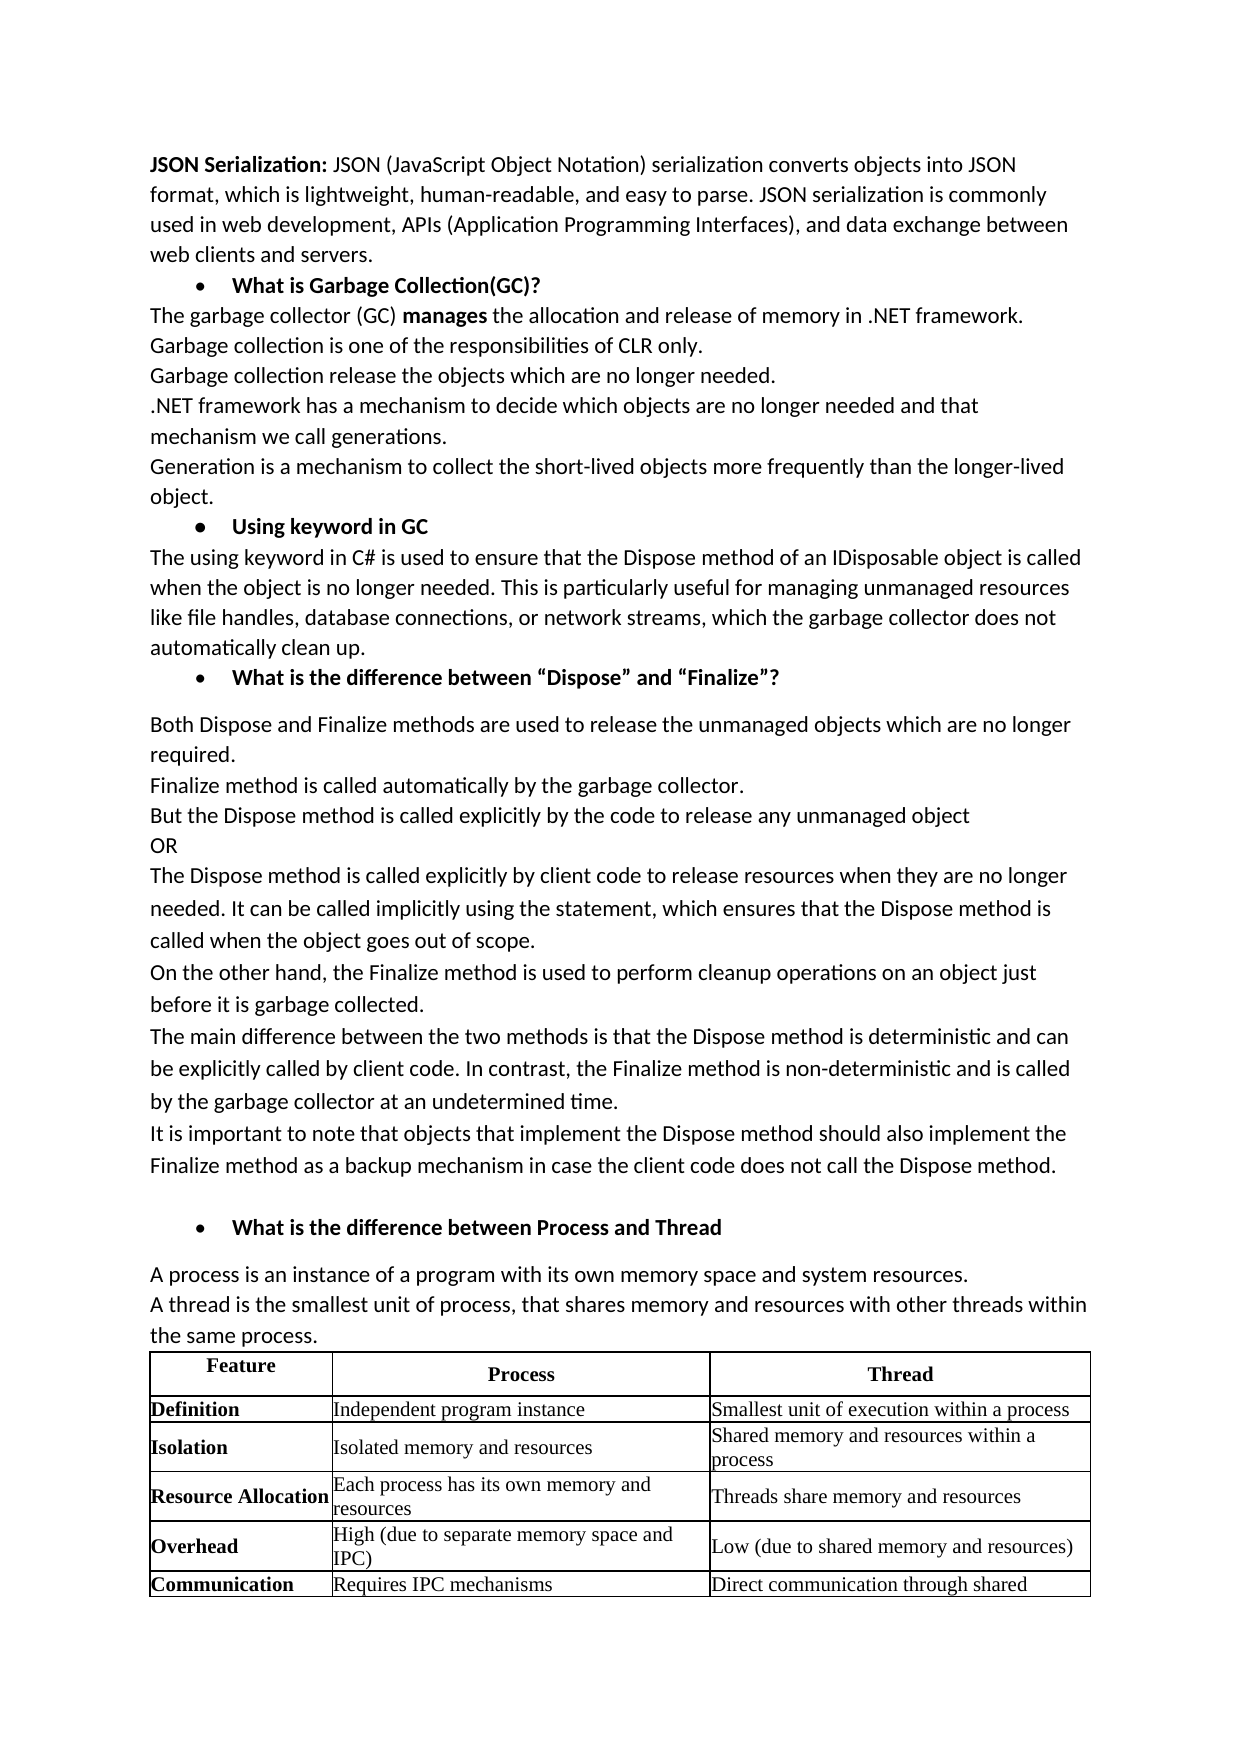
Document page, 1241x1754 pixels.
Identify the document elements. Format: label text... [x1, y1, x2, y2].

text On the other hand, the Finalize method is used to perform cleanup operations on an object just before it is garbage collected. [150, 958, 1090, 1018]
text But the Dispose method is called explicitly by the code to release any unmanaged object [150, 801, 1090, 829]
text Finalize method is called automatically by the garbage collector. [150, 771, 1090, 799]
list Using keyword in GC [194, 512, 1090, 541]
table_cell Independent program instance [333, 1397, 709, 1421]
table_cell High (due to separate memory space and IPC) [333, 1522, 709, 1570]
text Both Dispose and Finalize methods are used to release the unmanaged objects which are no longer required. [150, 710, 1090, 769]
text The using keyword in C# is used to ensure that the Dispose method of an IDisposable object is called when the object is no longer needed. This is particularly useful for managing unmanaged resources like file handles, database connections, or network streams, which the garbage collector does not automatically clean up. [150, 543, 1090, 661]
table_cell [711, 1572, 1090, 1596]
table_cell Each process has its own memory and resources [333, 1472, 709, 1520]
table_cell Shared memory and resources within a process [711, 1423, 1090, 1471]
text A process is an instance of a program with its own memory space and system resources. [150, 1260, 1090, 1288]
text .NET framework has a mechanism to decide which objects are no longer needed and that mechanism we call generations. [150, 392, 1090, 450]
table_cell Low (due to shared memory and resources) [711, 1522, 1090, 1570]
text JSON Serialization: JSON (JavaScript Object Notation) serialization converts objects into JSON format, which is lightweight, human-readable, and easy to parse. JSON serialization is commonly used in web development, APIs (Application Programming Interfaces), and data exchange between web clients and servers. [150, 150, 1090, 269]
text The main difference between the two methods is that the Dispose method is deterministic and can be explicitly called by client code. In contrast, the Finalize method is non-deterministic and is called by the garbage collector at an undetermined time. [150, 1022, 1090, 1115]
table_cell Isolated memory and resources [333, 1423, 709, 1471]
list What is the difference between Process and Thread [194, 1213, 1090, 1242]
text Generation is a mechanism to collect the short-lived objects more frequently than the longer-lived object. [150, 452, 1090, 510]
text It is important to note that objects that implement the Dispose method should also implement the Finalize method as a backup mechanism in case the client code does not call the Dispose method. [150, 1119, 1090, 1179]
table_header Process [333, 1353, 709, 1395]
table_cell Isolation [151, 1423, 332, 1471]
list What is Garbage Collection(GC)? [194, 271, 1090, 299]
text OR [150, 831, 1090, 859]
text The Dispose method is called explicitly by client code to release resources when they are no longer needed. It can be called implicitly using the statement, which ensures that the Dispose method is called when the object goes out of scope. [150, 861, 1090, 954]
table_cell Communication [151, 1572, 332, 1596]
table_cell Overhead [151, 1522, 332, 1570]
text The garbage collector (GC) manages the allocation and release of memory in .NET framework. [150, 301, 1090, 329]
text Garbage collection release the objects which are no longer needed. [150, 361, 1090, 389]
table_cell Smallest unit of execution within a process [711, 1397, 1090, 1421]
table_header Feature [151, 1353, 332, 1395]
table_cell Definition [151, 1397, 332, 1421]
table_header Thread [711, 1353, 1090, 1395]
table_cell Resource Allocation [151, 1472, 332, 1520]
text Garbage collection is one of the responsibilities of CLR only. [150, 331, 1090, 359]
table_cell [333, 1572, 709, 1596]
table_cell Threads share memory and resources [711, 1472, 1090, 1520]
text A thread is the smallest unit of process, that shares memory and resources with other threads within the same process. [150, 1291, 1090, 1349]
list What is the difference between “Dispose” and “Finalize”? [194, 663, 1090, 692]
